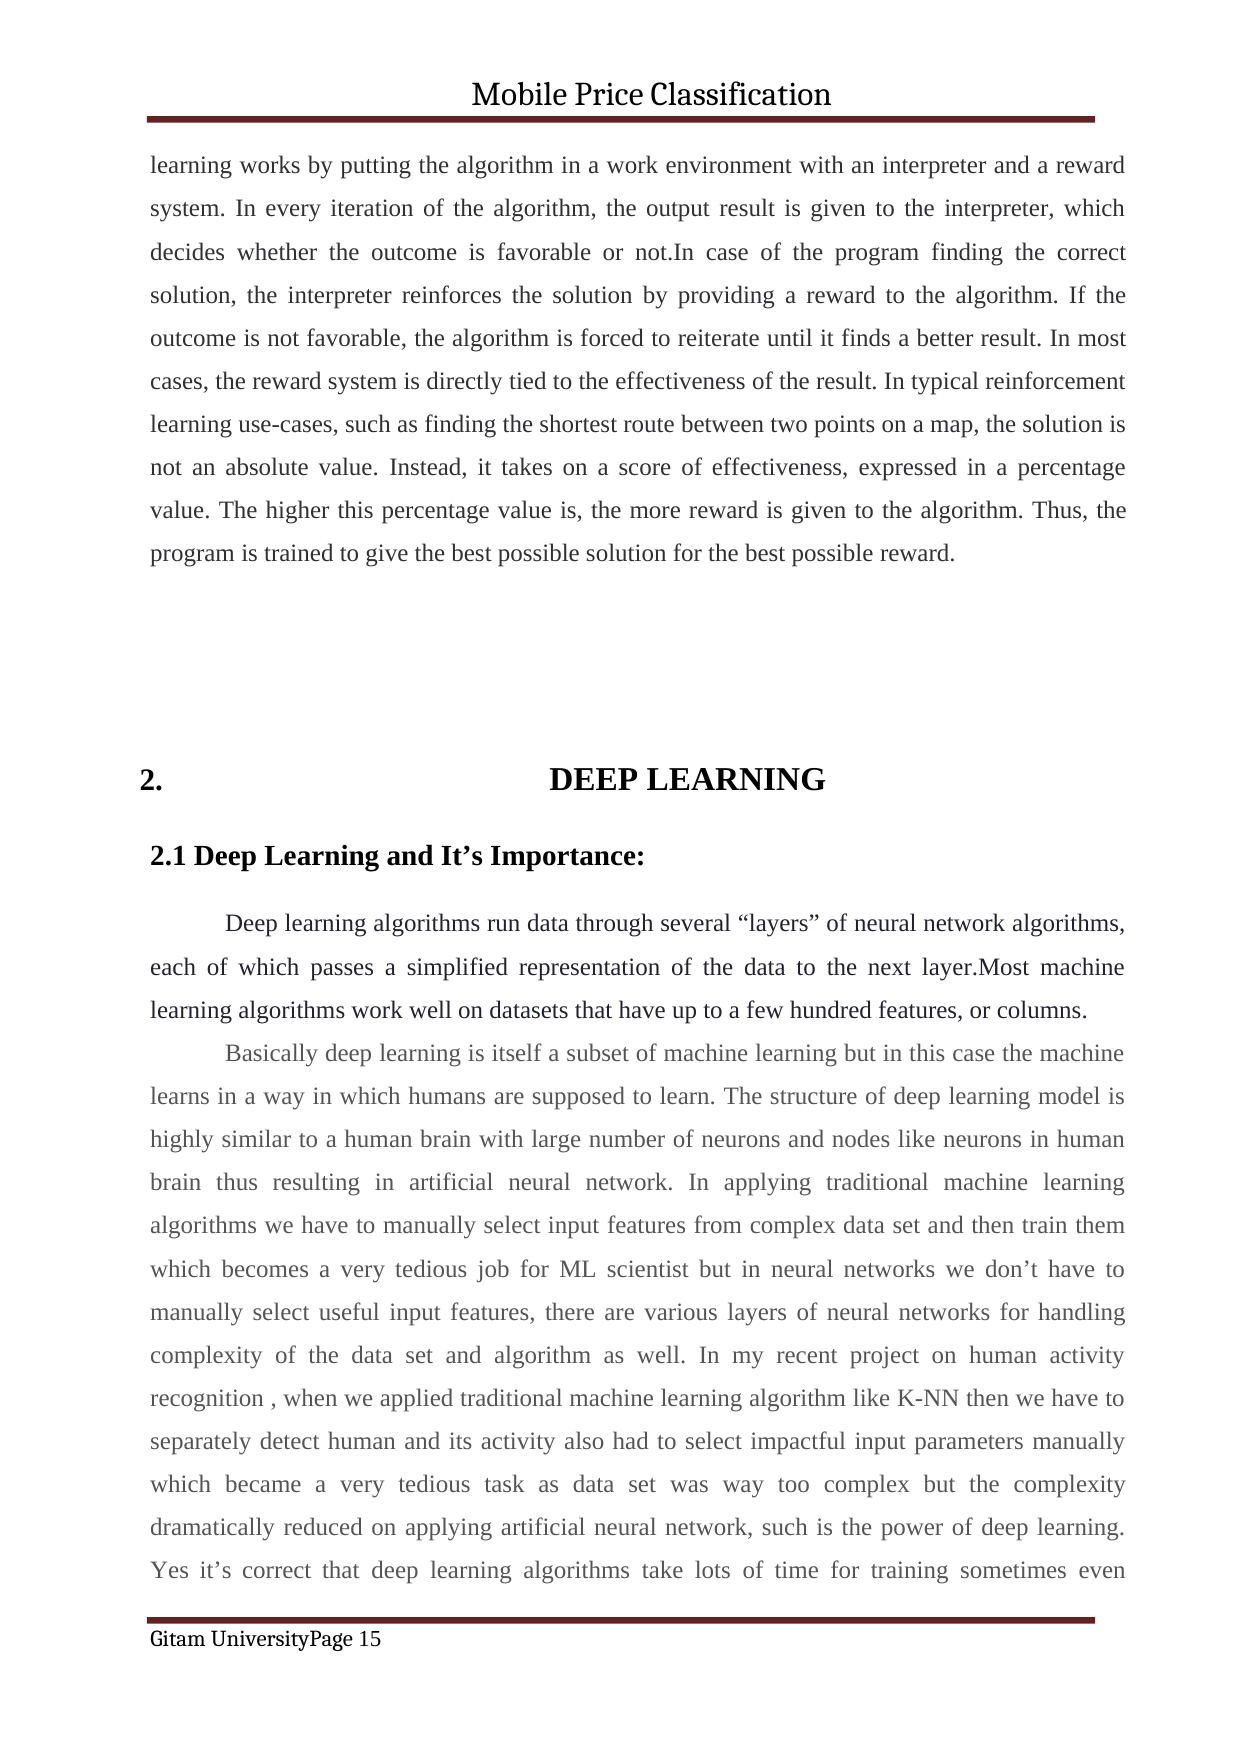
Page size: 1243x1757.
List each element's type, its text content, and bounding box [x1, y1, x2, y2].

text learning works by putting the algorithm in a work environment with an interpreter and a reward system. In every iteration of the algorithm, the output result is given to the interpreter, which decides whether the outcome is favorable or not.In case of the program finding the correct solution, the interpreter reinforces the solution by providing a reward to the algorithm. If the outcome is not favorable, the algorithm is forced to reiterate until it finds a better result. In most cases, the reward system is directly tied to the effectiveness of the result. In typical reinforcement learning use-cases, such as finding the shortest route between two points on a map, the solution is not an absolute value. Instead, it takes on a score of effectiveness, expressed in a percentage value. The higher this percentage value is, the more reward is given to the algorithm. Thus, the program is trained to give the best possible solution for the best possible reward. [150, 150, 1127, 567]
text Deep learning algorithms run data through several “layers” of neural network algorithms, each of which passes a simplified representation of the data to the next layer.Most machine learning algorithms work well on datasets that have up to a few hundred features, or columns. [150, 908, 1126, 1023]
list Deep Learning and It’s Importance: [150, 838, 1211, 871]
subtitle DEEP LEARNING [139, 759, 1211, 797]
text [150, 1038, 1126, 1584]
